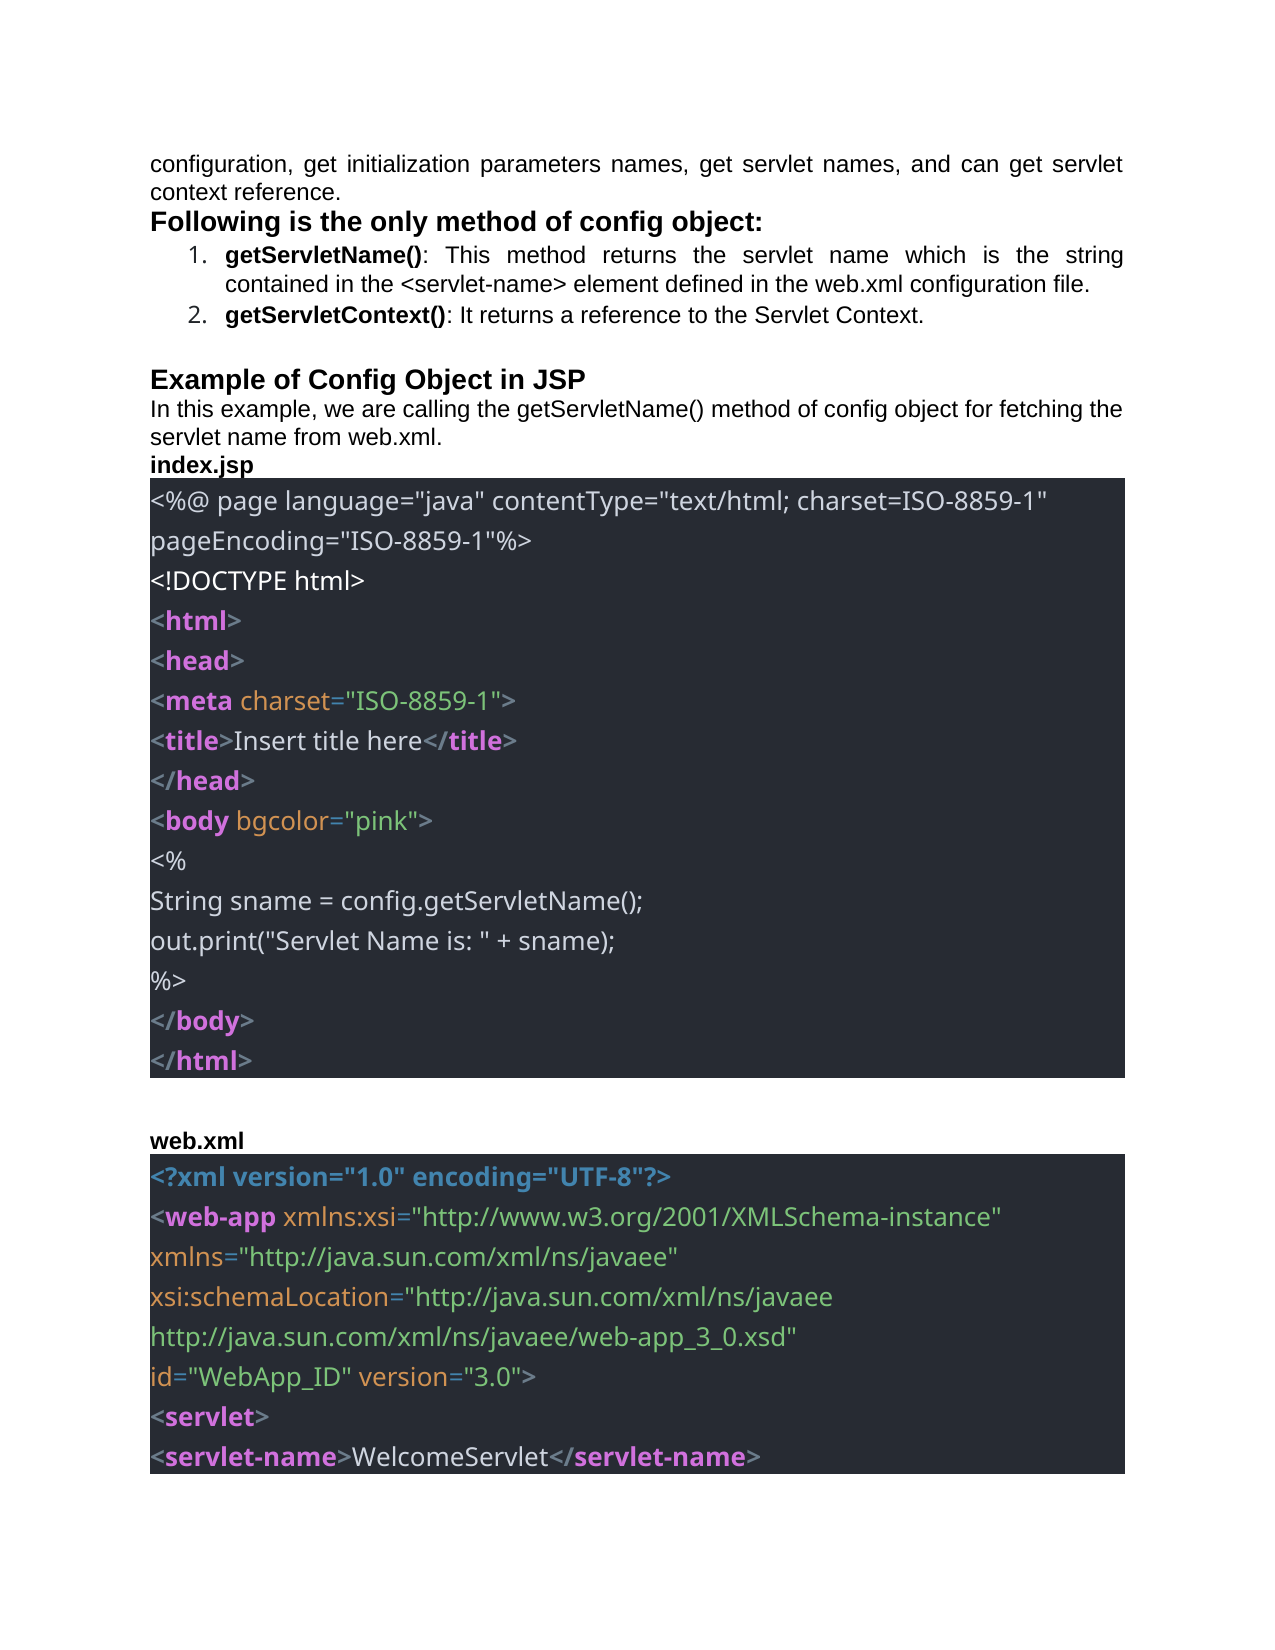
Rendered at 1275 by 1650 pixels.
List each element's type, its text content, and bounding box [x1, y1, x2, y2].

text In this example, we are calling the getServletName() method of config object for fetching the servlet name from web.xml. [150, 395, 1125, 451]
text <body bgcolor="pink"> [150, 798, 1125, 838]
text <% [150, 838, 1125, 878]
text <?xml version="1.0" encoding="UTF-8"?> [150, 1154, 1125, 1194]
text </head> [150, 758, 1125, 798]
text xsi:schemaLocation="http://java.sun.com/xml/ns/javaee http://java.sun.com/xml/ns/javaee/web-app_3_0.xsd" [150, 1274, 1125, 1354]
list getServletContext(): It returns a reference to the Servlet Context. [187, 298, 1125, 330]
text String sname = config.getServletName(); [150, 878, 1125, 918]
text %> [150, 958, 1125, 998]
text index.jsp [150, 451, 1125, 478]
text <meta charset="ISO-8859-1"> [150, 678, 1125, 718]
text id="WebApp_ID" version="3.0"> [150, 1354, 1125, 1394]
text <title>Insert title here</title> [150, 718, 1125, 758]
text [150, 1434, 1125, 1474]
text <servlet> [150, 1394, 1125, 1434]
text <web-app xmlns:xsi="http://www.w3.org/2001/XMLSchema-instance" [150, 1194, 1125, 1234]
text out.print("Servlet Name is: " + sname); [150, 918, 1125, 958]
text </body> [150, 998, 1125, 1038]
text <!DOCTYPE html> [150, 558, 1125, 598]
text <head> [150, 638, 1125, 678]
text Following is the only method of config object: [150, 205, 1125, 238]
list getServletName(): This method returns the servlet name which is the string contained in the <servlet-name> element defined in the web.xml configuration file. [187, 238, 1125, 298]
text web.xml [150, 1127, 1125, 1154]
text <%@ page language="java" contentType="text/html; charset=ISO-8859-1" [150, 478, 1125, 518]
text Example of Config Object in JSP [150, 363, 1125, 395]
text pageEncoding="ISO-8859-1"%> [150, 518, 1125, 558]
text <html> [150, 598, 1125, 638]
text </html> [150, 1038, 1125, 1078]
text xmlns="http://java.sun.com/xml/ns/javaee" [150, 1234, 1125, 1274]
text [150, 150, 1125, 205]
